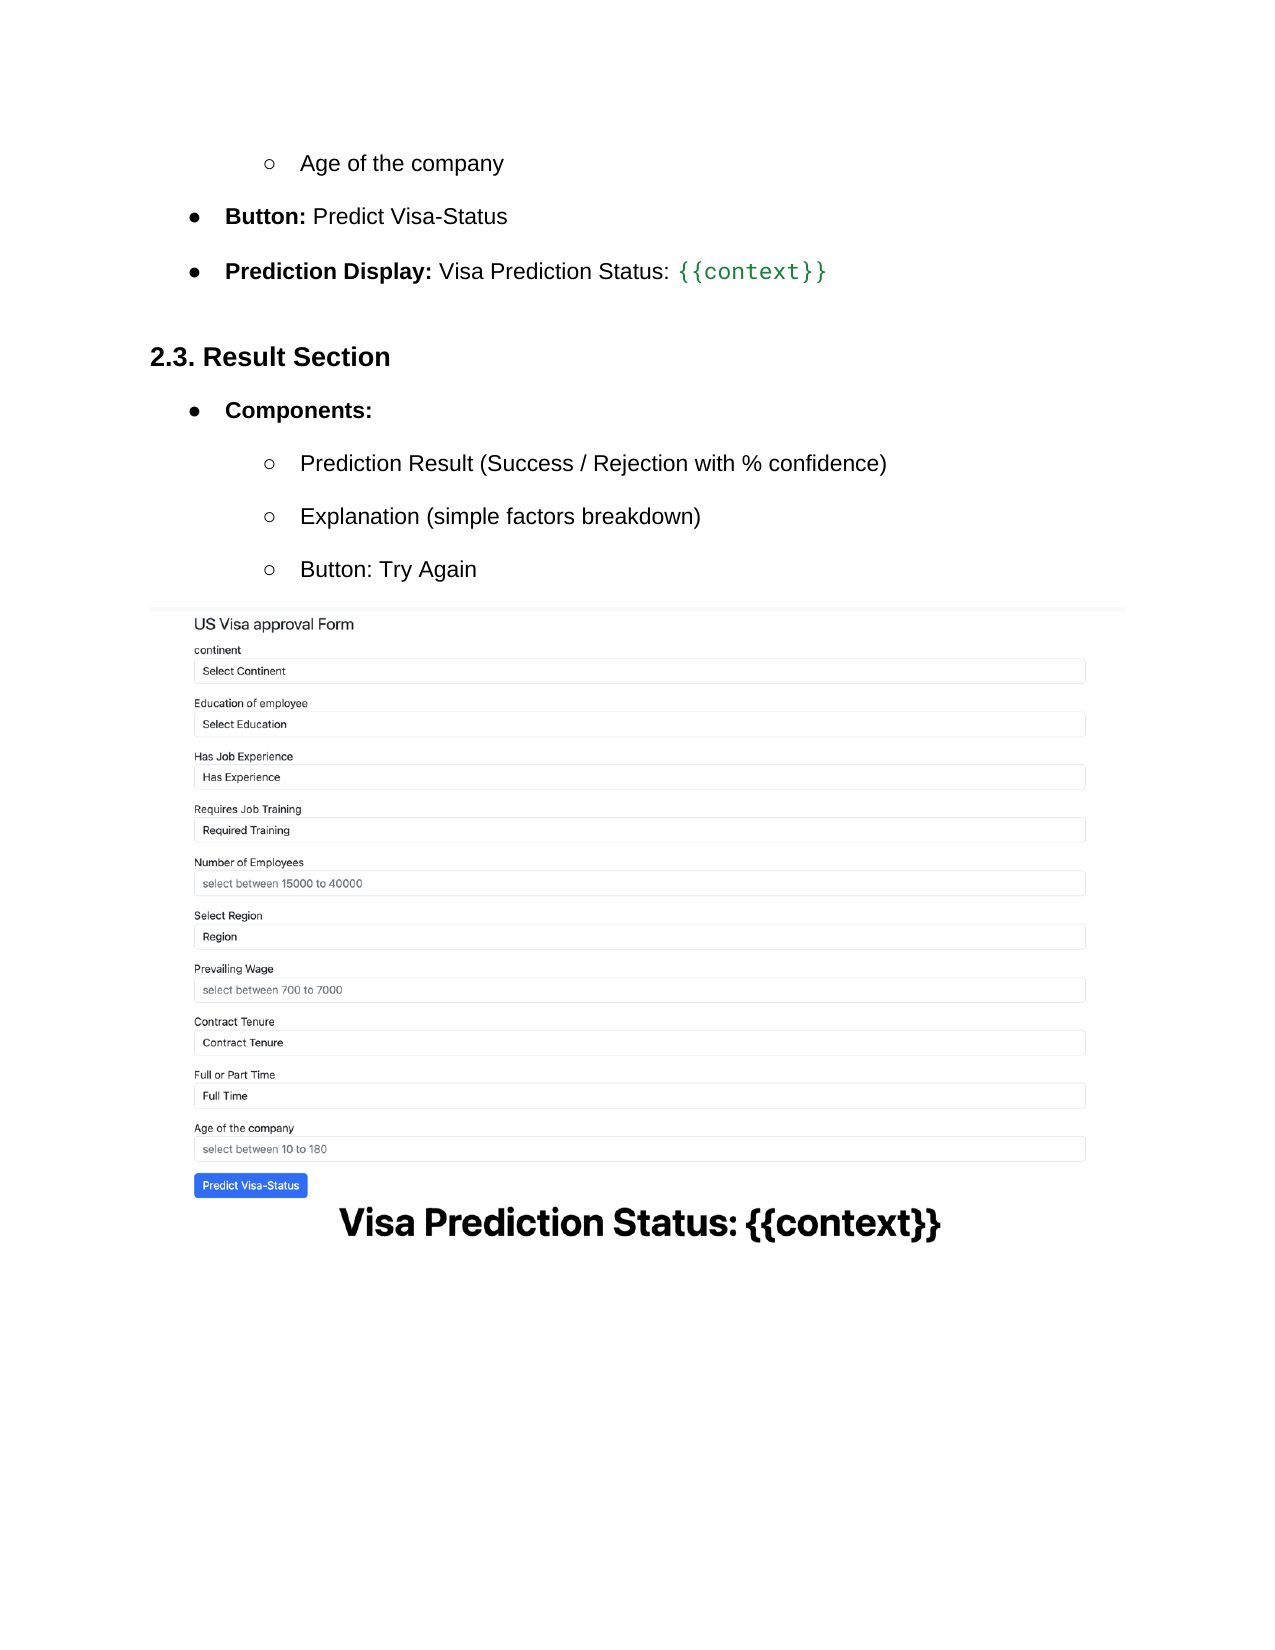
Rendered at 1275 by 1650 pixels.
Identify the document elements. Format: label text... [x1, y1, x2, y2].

list Prediction Display: Visa Prediction Status: {{context}} [187, 255, 1125, 312]
list Components: [187, 397, 1125, 450]
list Button: Try Again [262, 556, 1125, 582]
list Explanation (simple factors breakdown) [262, 503, 1125, 556]
list Button: Predict Visa-Status [187, 203, 1125, 255]
picture [150, 606, 1125, 1266]
list Prediction Result (Success / Rejection with % confidence) [262, 450, 1125, 503]
subtitle 2.3. Result Section [150, 341, 1125, 372]
list Age of the company [262, 150, 1125, 203]
